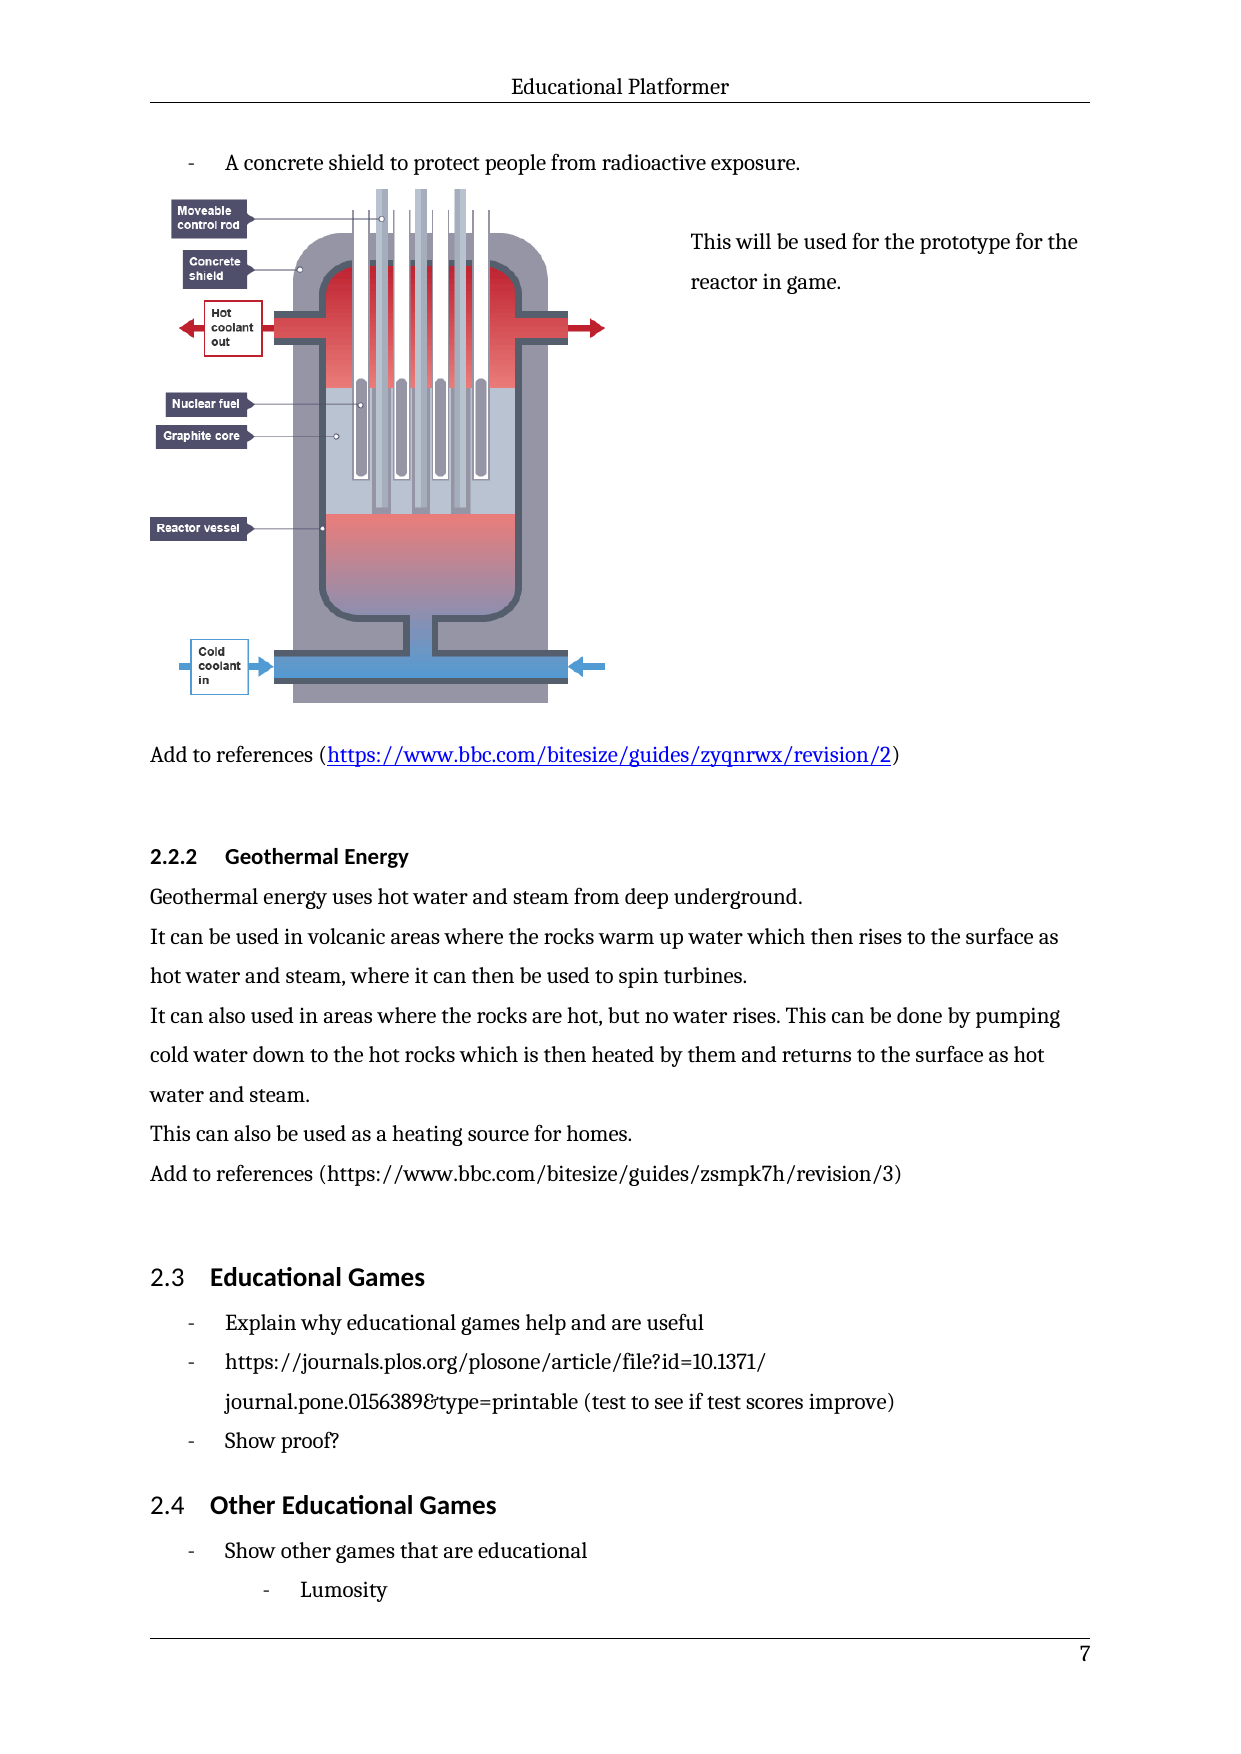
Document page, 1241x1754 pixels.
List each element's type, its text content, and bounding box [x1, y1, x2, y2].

subtitle Other Educational Games [150, 1488, 1090, 1521]
picture [150, 189, 672, 702]
subtitle Educational Games [150, 1260, 1090, 1293]
text This will be used for the prototype for the reactor in game. [672, 229, 1090, 295]
list A concrete shield to protect people from radioactive exposure. [187, 150, 1090, 176]
list Lumosity [262, 1577, 1090, 1604]
list Explain why educational games help and are useful [187, 1309, 1090, 1336]
text Add to references (https://www.bbc.com/bitesize/guides/zyqnrwx/revision/2) [150, 742, 1090, 768]
text Add to references (https://www.bbc.com/bitesize/guides/zsmpk7h/revision/3) [150, 1160, 1090, 1187]
list Show other games that are educational [187, 1538, 1090, 1564]
subtitle Geothermal Energy [150, 842, 1090, 870]
text It can also used in areas where the rocks are hot, but no water rises. This can be done by pumping cold water down to the hot rocks which is then heated by them and returns to the surface as hot water and steam. This can also be used as a heating source for homes. [150, 1002, 1090, 1147]
text Geothermal energy uses hot water and steam from deep underground. It can be used in volcanic areas where the rocks warm up water which then rises to the surface as hot water and steam, where it can then be used to spin turbines. [150, 884, 1090, 989]
list https://journals.plos.org/plosone/article/file?id=10.1371/journal.pone.0156389&type=printable (test to see if test scores improve) [187, 1349, 1090, 1415]
list Show proof? [187, 1428, 1090, 1454]
